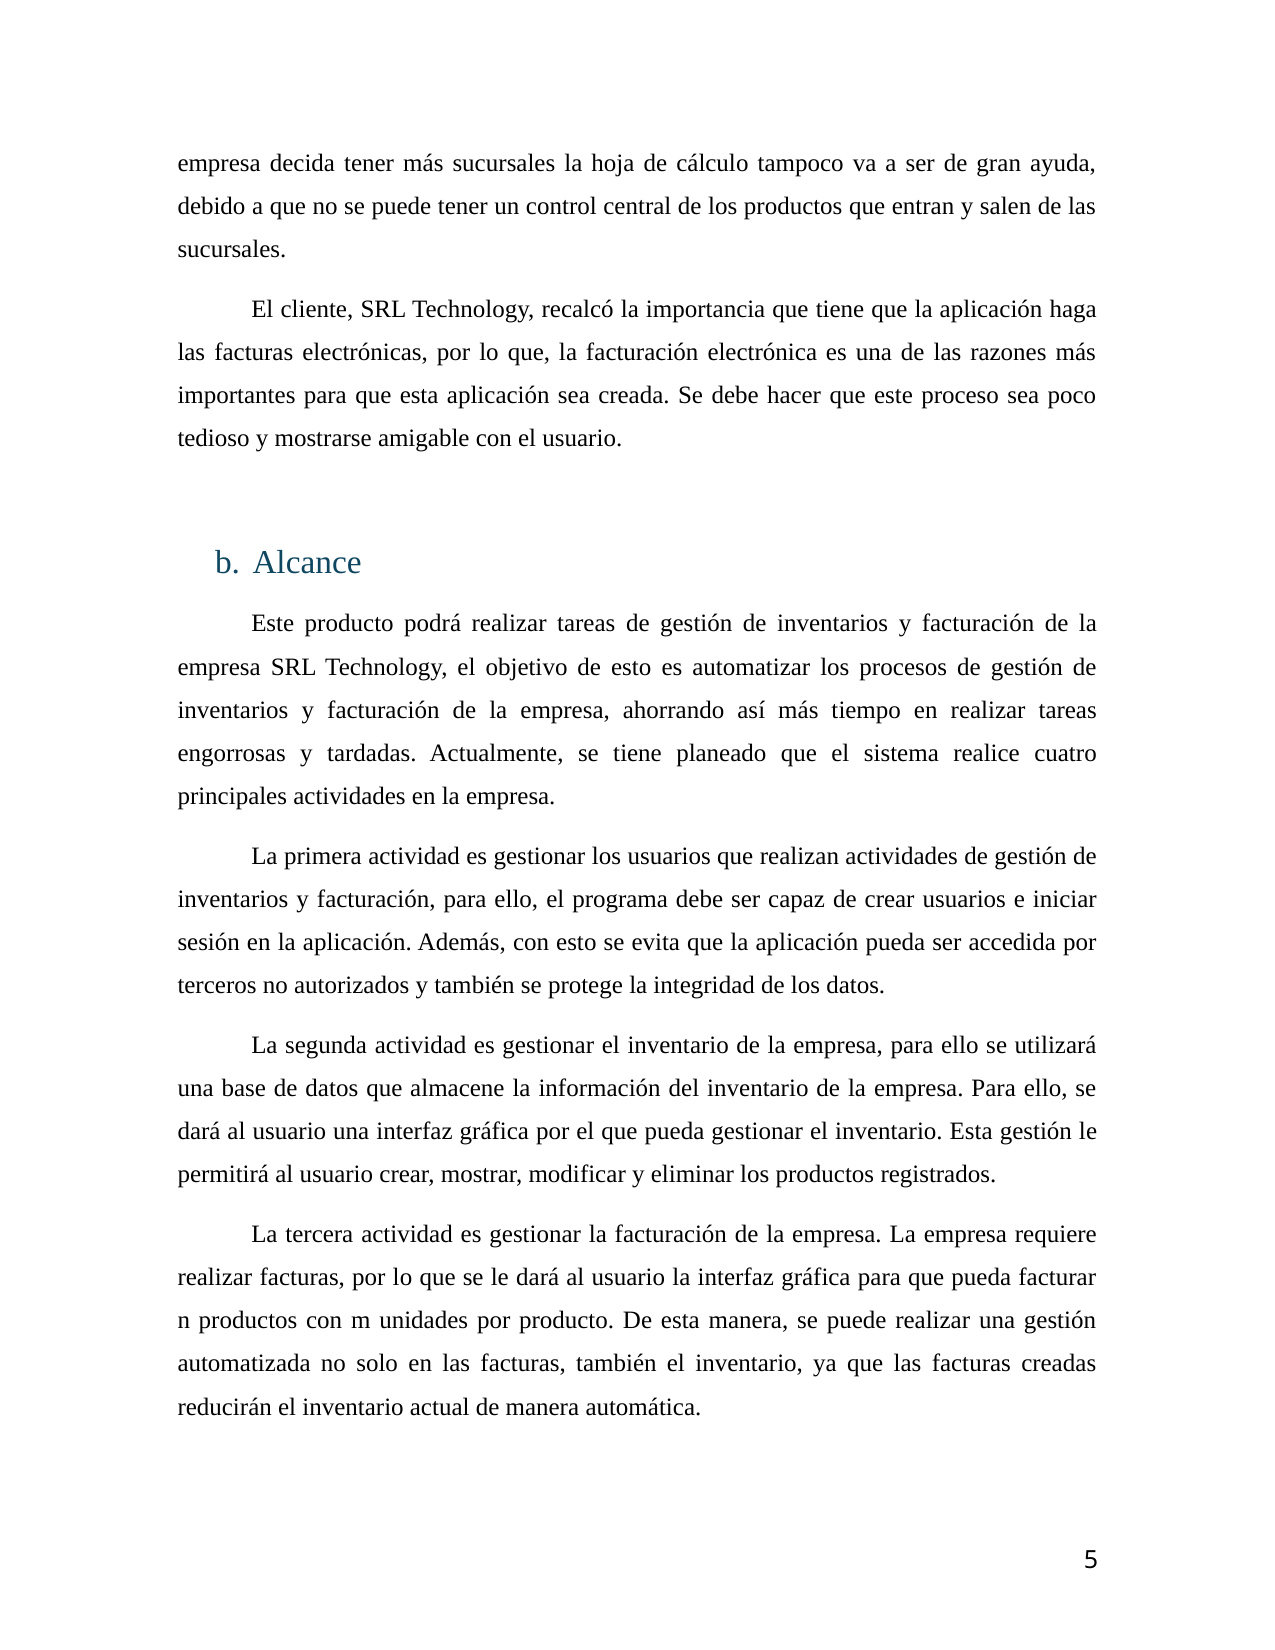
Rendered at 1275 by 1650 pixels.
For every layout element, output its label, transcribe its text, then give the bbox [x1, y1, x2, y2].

text El cliente, SRL Technology, recalcó la importancia que tiene que la aplicación haga las facturas electrónicas, por lo que, la facturación electrónica es una de las razones más importantes para que esta aplicación sea creada. Se debe hacer que este proceso sea poco tedioso y mostrarse amigable con el usuario. [177, 294, 1098, 452]
text La tercera actividad es gestionar la facturación de la empresa. La empresa requiere realizar facturas, por lo que se le dará al usuario la interfaz gráfica para que pueda facturar n productos con m unidades por producto. De esta manera, se puede realizar una gestión automatizada no solo en las facturas, también el inventario, ya que las facturas creadas reducirán el inventario actual de manera automática. [177, 1219, 1098, 1420]
subtitle Alcance [215, 543, 1098, 581]
text Este producto podrá realizar tareas de gestión de inventarios y facturación de la empresa SRL Technology, el objetivo de esto es automatizar los procesos de gestión de inventarios y facturación de la empresa, ahorrando así más tiempo en realizar tareas engorrosas y tardadas. Actualmente, se tiene planeado que el sistema realice cuatro principales actividades en la empresa. [177, 608, 1098, 810]
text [177, 148, 1098, 263]
text La primera actividad es gestionar los usuarios que realizan actividades de gestión de inventarios y facturación, para ello, el programa debe ser capaz de crear usuarios e iniciar sesión en la aplicación. Además, con esto se evita que la aplicación pueda ser accedida por terceros no autorizados y también se protege la integridad de los datos. [177, 841, 1098, 999]
text La segunda actividad es gestionar el inventario de la empresa, para ello se utilizará una base de datos que almacene la información del inventario de la empresa. Para ello, se dará al usuario una interfaz gráfica por el que pueda gestionar el inventario. Esta gestión le permitirá al usuario crear, mostrar, modificar y eliminar los productos registrados. [177, 1030, 1098, 1188]
